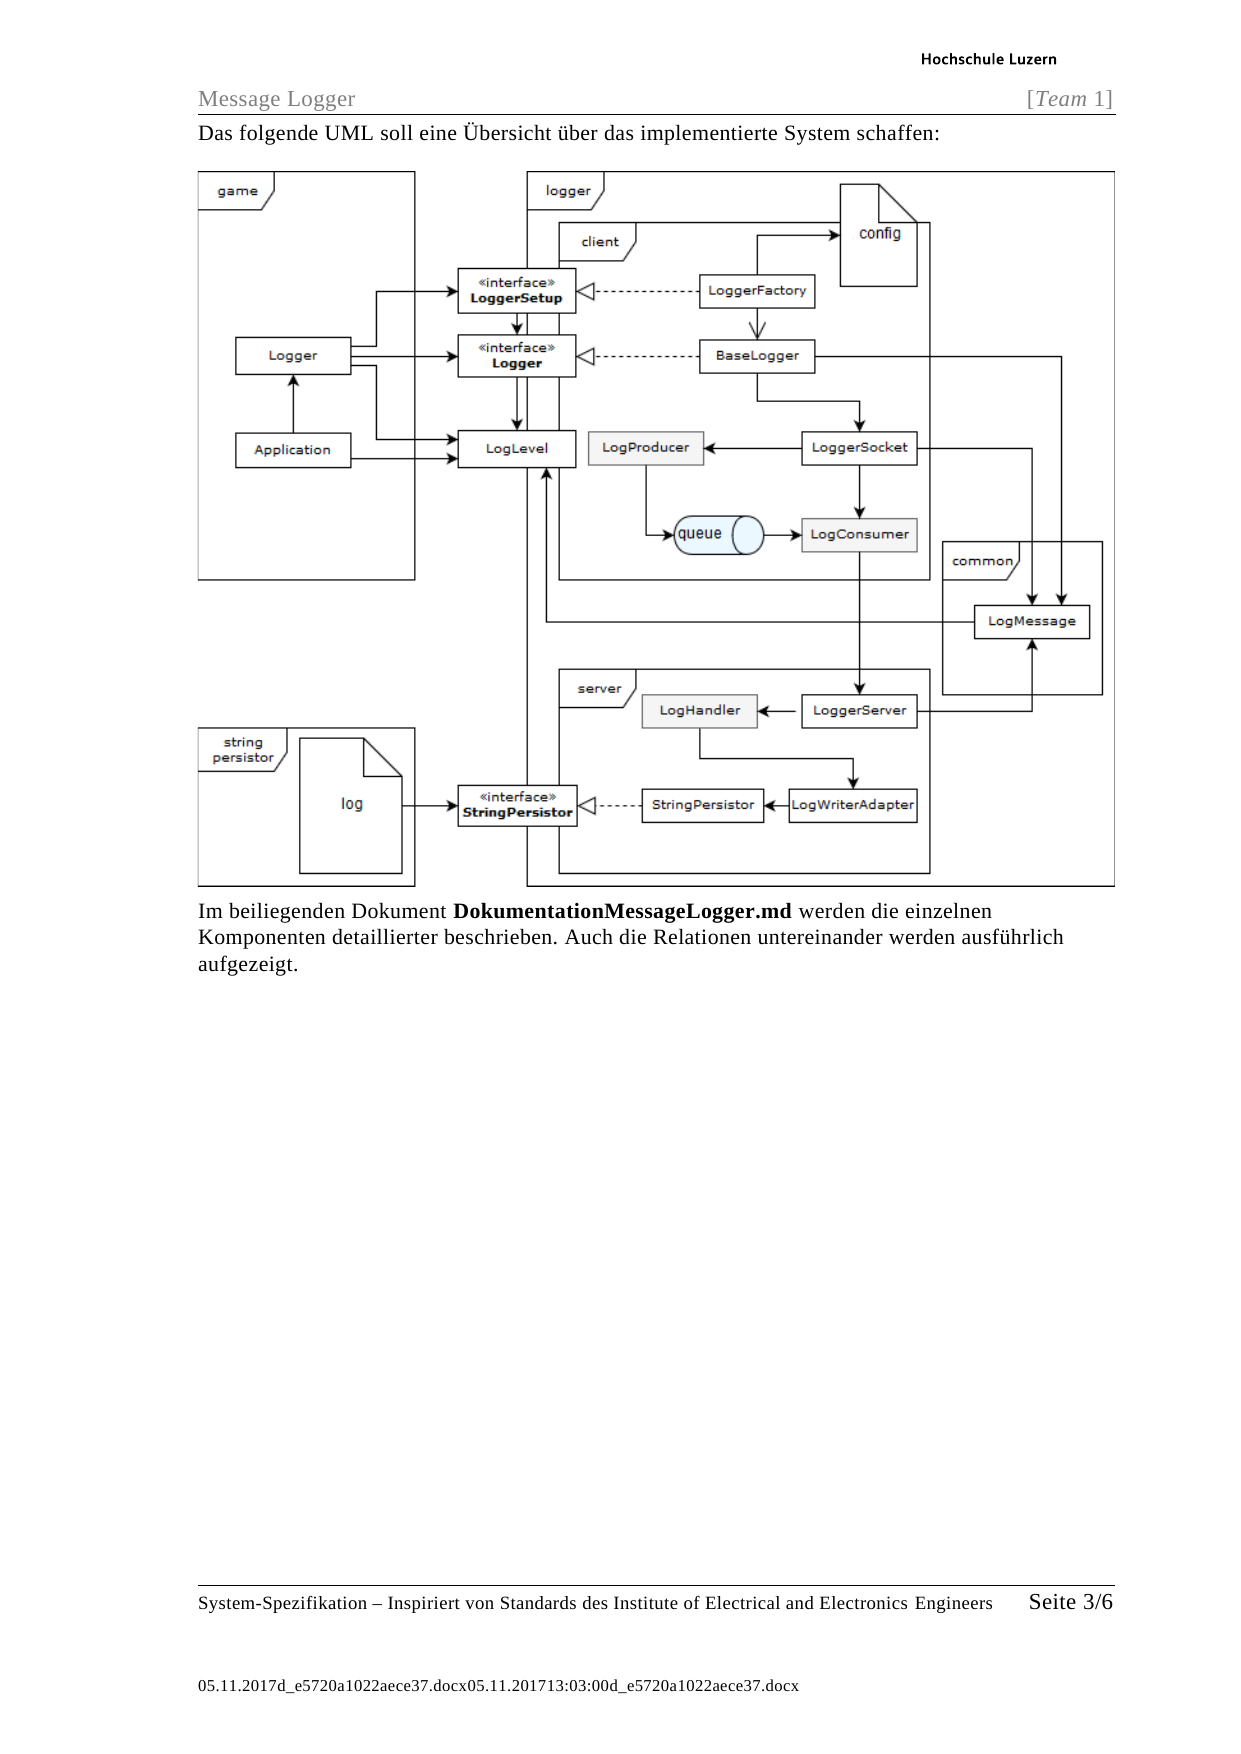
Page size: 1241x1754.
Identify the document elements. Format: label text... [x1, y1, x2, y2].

picture [197, 171, 1115, 887]
text Im beiliegenden Dokument DokumentationMessageLogger.md werden die einzelnen Komponenten detaillierter beschrieben. Auch die Relationen untereinander werden ausführlich aufgezeigt. [198, 896, 1115, 976]
text Das folgende UML soll eine Übersicht über das implementierte System schaffen: [198, 118, 1115, 145]
